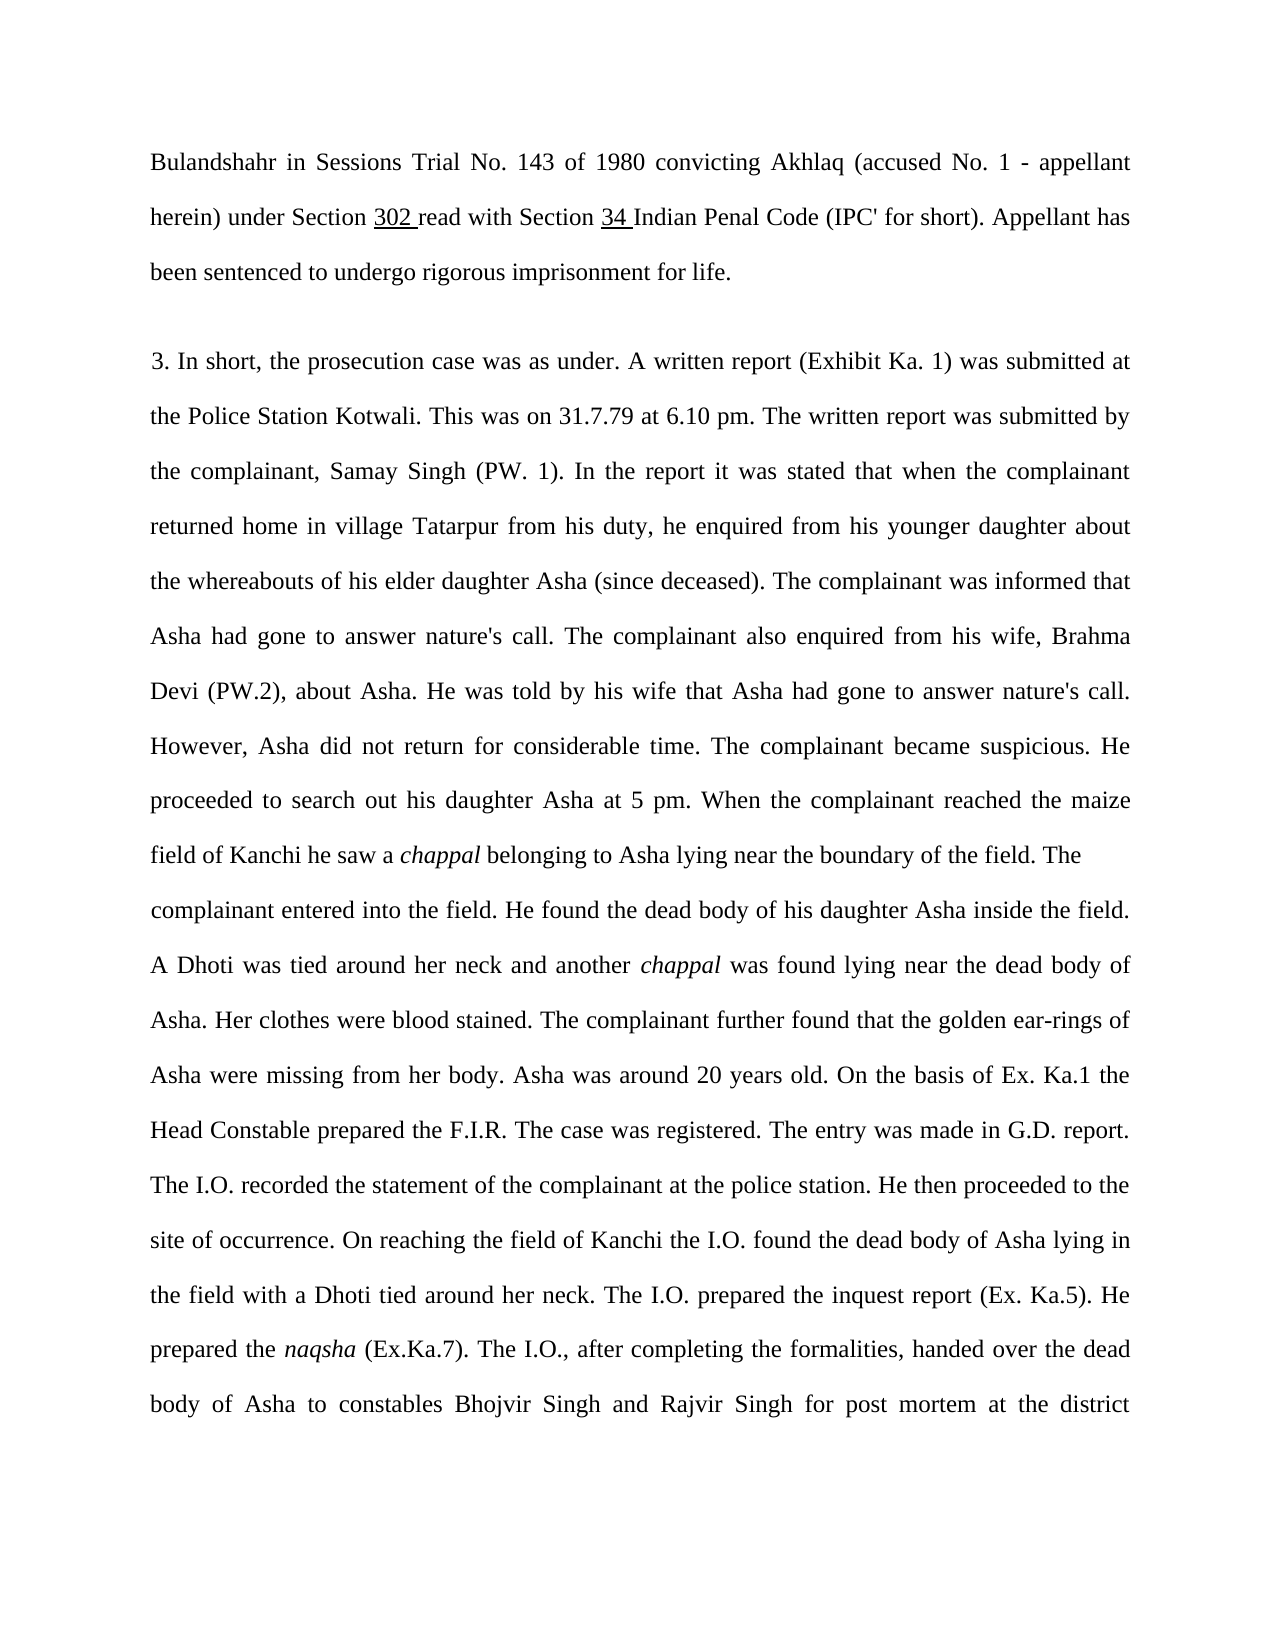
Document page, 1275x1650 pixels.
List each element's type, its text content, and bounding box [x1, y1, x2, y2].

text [150, 147, 1132, 286]
text 3. In short, the prosecution case was as under. A written report (Exhibit Ka. 1) was submitted at the Police Station Kotwali. This was on 31.7.79 at 6.10 pm. The written report was submitted by the complainant, Samay Singh (PW. 1). In the report it was stated that when the complainant returned home in village Tatarpur from his duty, he enquired from his younger daughter about the whereabouts of his elder daughter Asha (since deceased). The complainant was informed that Asha had gone to answer nature's call. The complainant also enquired from his wife, Brahma Devi (PW.2), about Asha. He was told by his wife that Asha had gone to answer nature's call. However, Asha did not return for considerable time. The complainant became suspicious. He proceeded to search out his daughter Asha at 5 pm. When the complainant reached the maize field of Kanchi he saw a chappal belonging to Asha lying near the boundary of the field. The [150, 346, 1132, 869]
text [150, 895, 1132, 1418]
